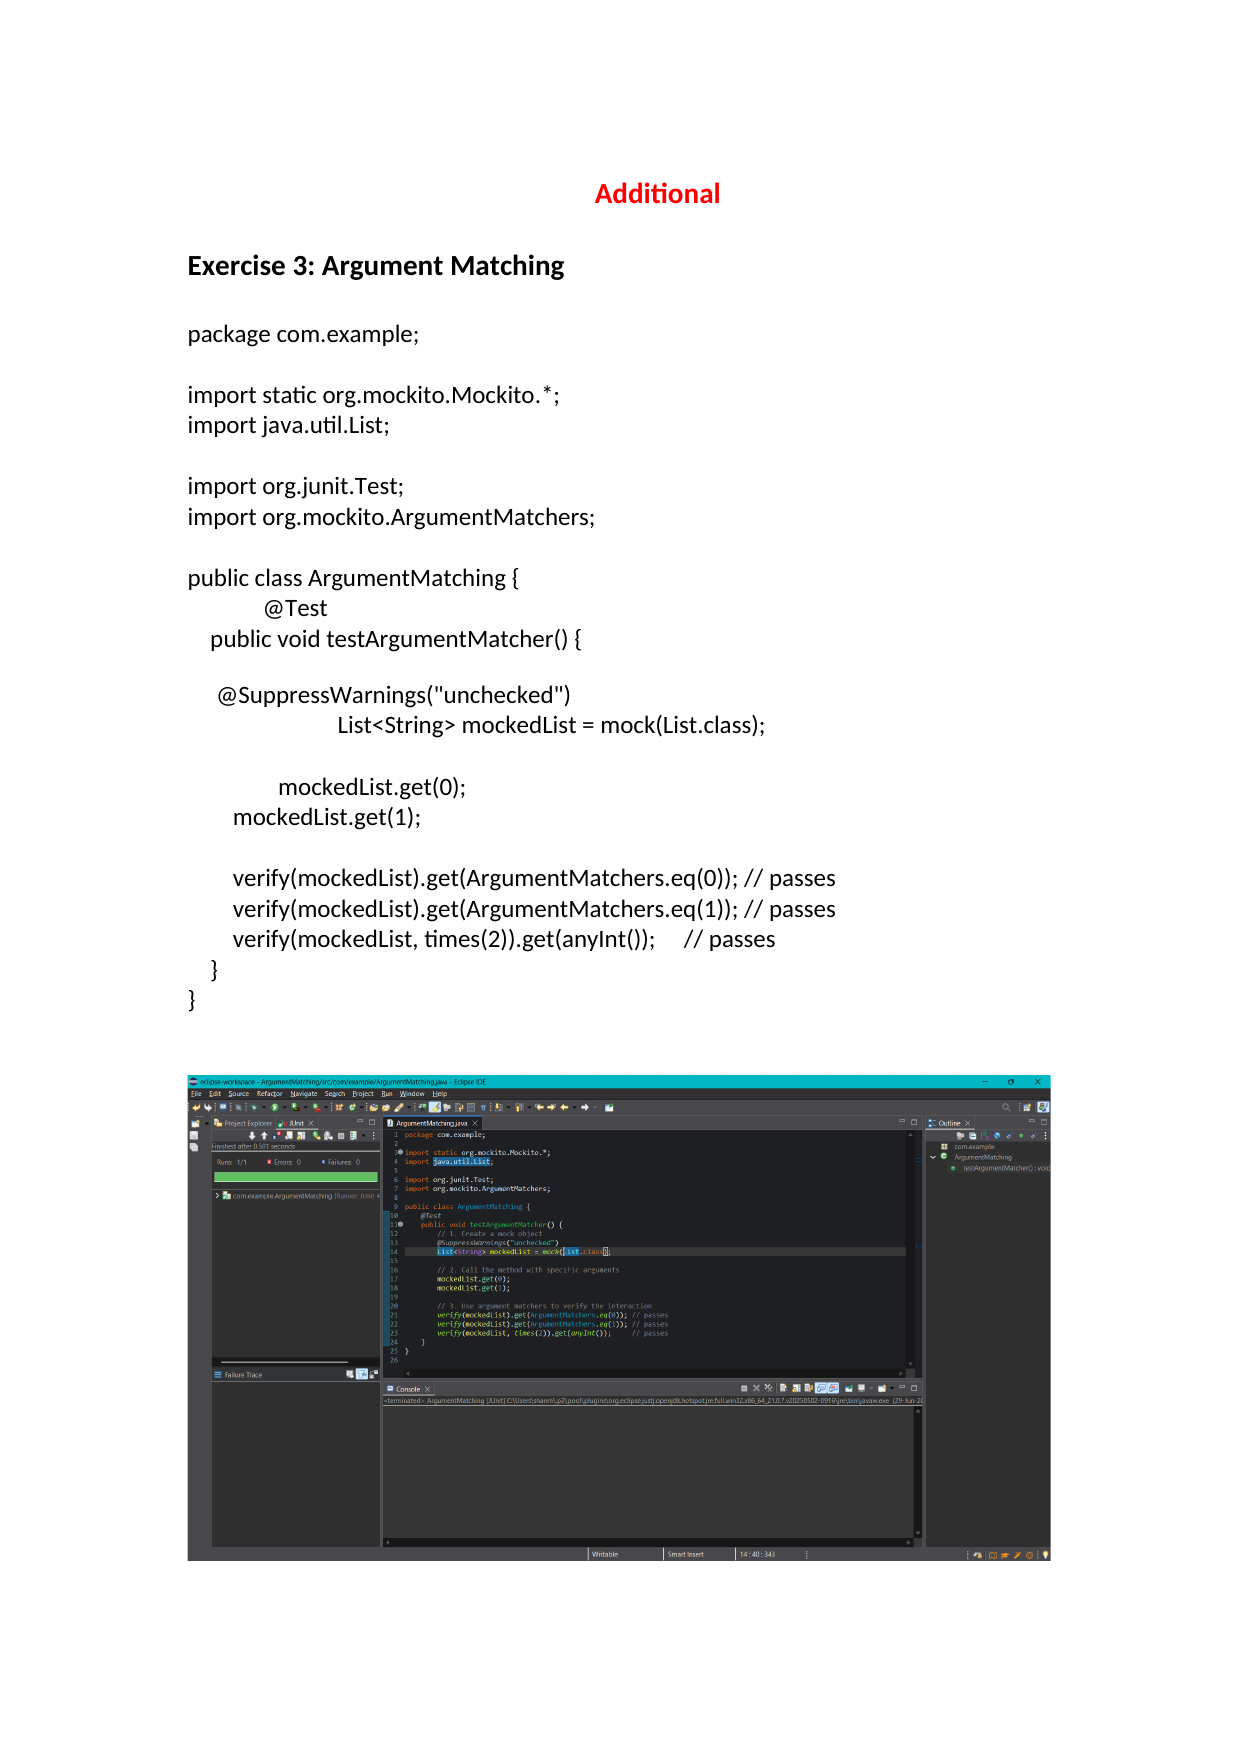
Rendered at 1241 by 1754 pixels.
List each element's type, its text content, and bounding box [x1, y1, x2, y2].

text mockedList.get(0); [187, 771, 1053, 801]
text verify(mockedList, times(2)).get(anyInt()); // passes [187, 923, 1053, 954]
text @SuppressWarnings("unchecked") [187, 679, 1053, 709]
text @Test [187, 593, 1053, 623]
text verify(mockedList).get(ArgumentMatchers.eq(1)); // passes [187, 893, 1053, 923]
text import org.junit.Test; [187, 471, 1053, 501]
text public void testArgumentMatcher() { [187, 623, 1053, 654]
text } [187, 984, 1053, 1015]
text import org.mockito.ArgumentMatchers; [187, 501, 1053, 532]
text package com.example; [187, 318, 1053, 348]
picture [187, 1075, 1051, 1561]
text Exercise 3: Argument Matching [187, 247, 1053, 282]
text import java.util.List; [187, 409, 1053, 440]
text mockedList.get(1); [187, 801, 1053, 832]
text verify(mockedList).get(ArgumentMatchers.eq(0)); // passes [187, 862, 1053, 893]
text public class ArgumentMatching { [187, 562, 1053, 593]
text Additional [187, 175, 1053, 211]
text import static org.mockito.Mockito.*; [187, 379, 1053, 409]
text } [187, 954, 1053, 984]
text List<String> mockedList = mock(List.class); [187, 709, 1053, 740]
